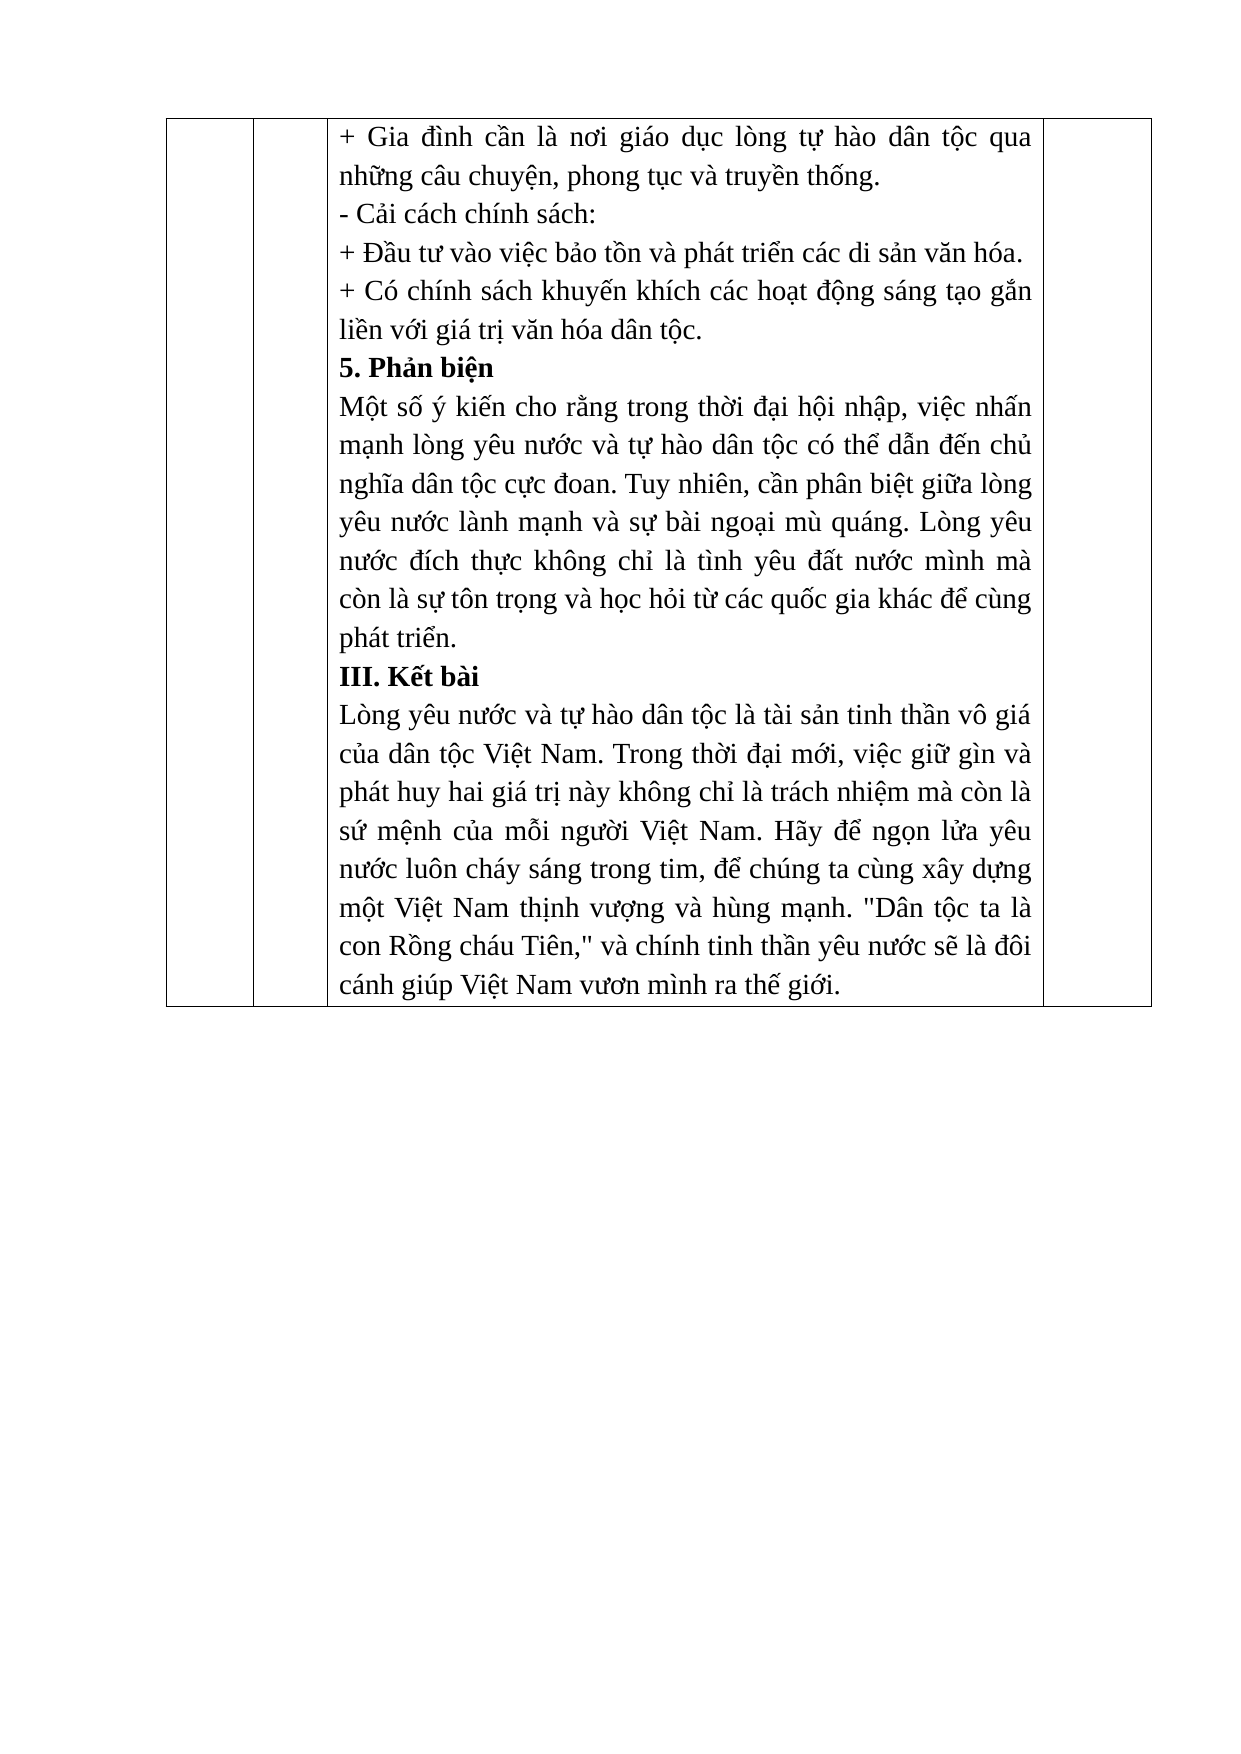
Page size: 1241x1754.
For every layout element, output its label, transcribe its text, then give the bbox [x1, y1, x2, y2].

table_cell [328, 119, 1043, 1006]
table_cell [1044, 119, 1151, 1006]
table_cell 2 [254, 119, 327, 1006]
table_cell [167, 119, 253, 1006]
